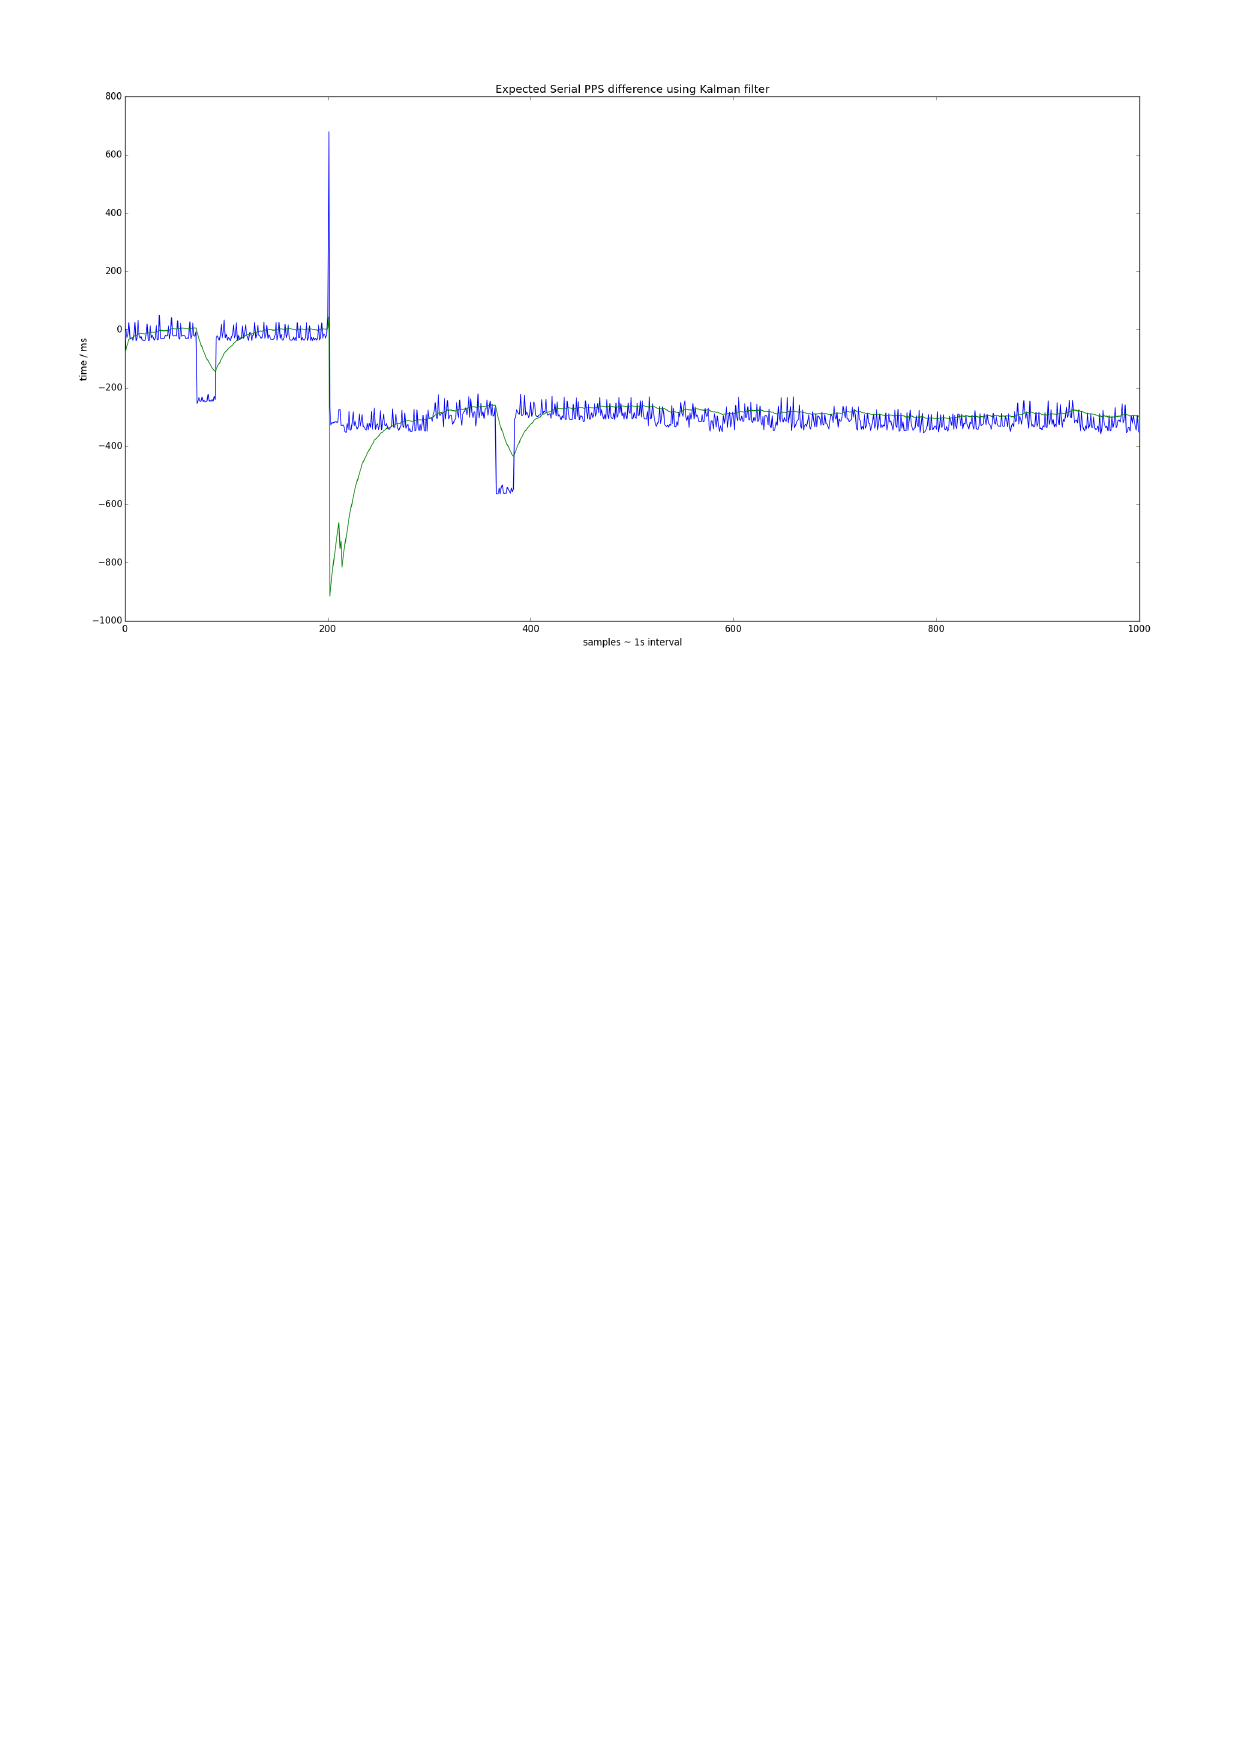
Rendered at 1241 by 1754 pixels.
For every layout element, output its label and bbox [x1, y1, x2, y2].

picture [75, 75, 1168, 655]
